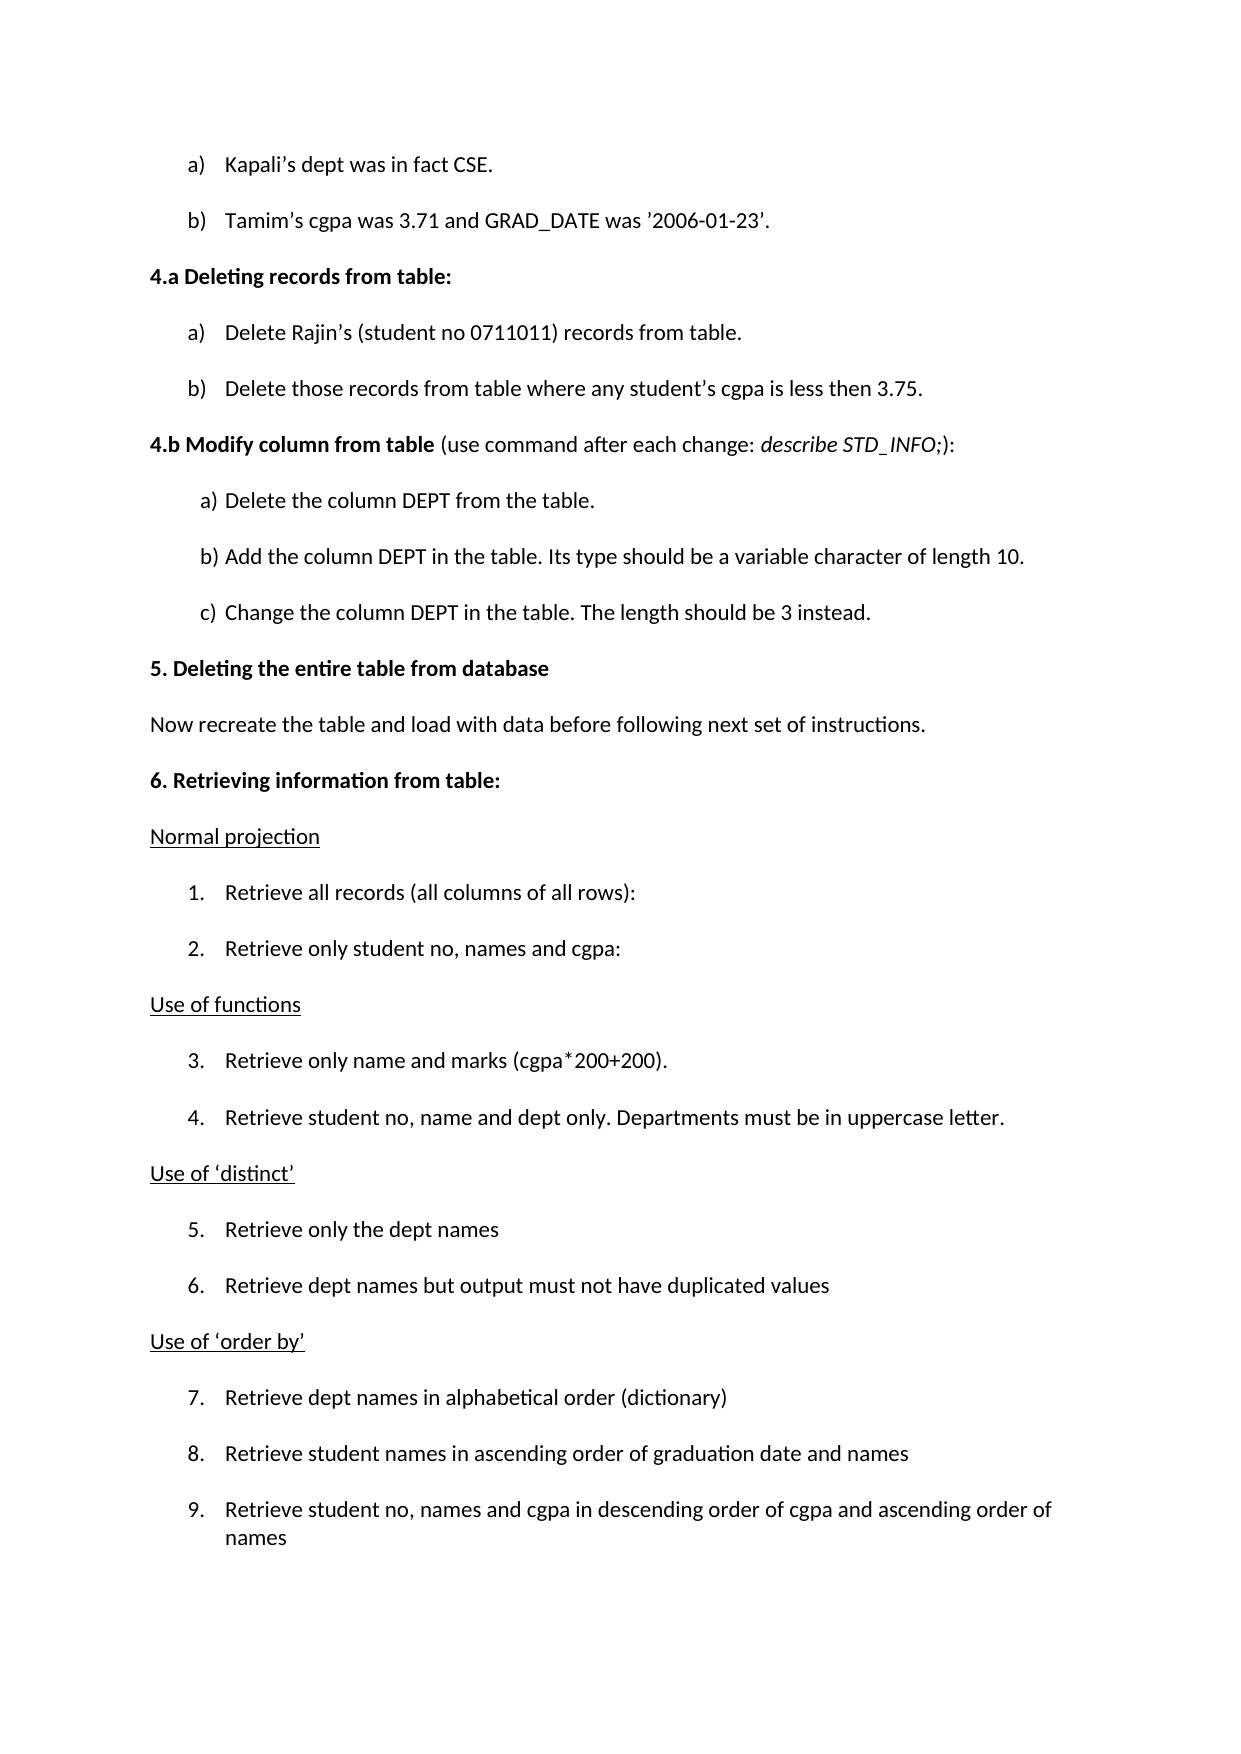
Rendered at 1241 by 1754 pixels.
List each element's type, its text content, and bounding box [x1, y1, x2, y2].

text 4.a Deleting records from table: [150, 262, 1090, 290]
text 6. Retrieving information from table: [150, 766, 1090, 794]
list Tamim’s cgpa was 3.71 and GRAD_DATE was ’2006-01-23’. [187, 206, 1090, 234]
text 5. Deleting the entire table from database [150, 654, 1090, 682]
text 4.b Modify column from table (use command after each change: describe STD_INFO;): [150, 430, 1090, 458]
list Retrieve only student no, names and cgpa: [187, 934, 1090, 963]
list Retrieve dept names in alphabetical order (dictionary) [187, 1383, 1090, 1411]
list Retrieve student no, names and cgpa in descending order of cgpa and ascending order of names [187, 1495, 1090, 1551]
list Retrieve only name and marks (cgpa*200+200). [187, 1047, 1090, 1075]
list Delete the column DEPT from the table. [200, 486, 1090, 514]
list Change the column DEPT in the table. The length should be 3 instead. [200, 598, 1090, 626]
text Use of ‘distinct’ [150, 1159, 1090, 1187]
list Retrieve student names in ascending order of graduation date and names [187, 1439, 1090, 1467]
text Use of functions [150, 991, 1090, 1019]
list Retrieve all records (all columns of all rows): [187, 878, 1090, 907]
list Add the column DEPT in the table. Its type should be a variable character of length 10. [200, 542, 1090, 570]
list Retrieve student no, name and dept only. Departments must be in uppercase letter. [187, 1103, 1090, 1131]
text Now recreate the table and load with data before following next set of instructions. [150, 710, 1090, 738]
list Retrieve only the dept names [187, 1215, 1090, 1243]
list Delete those records from table where any student’s cgpa is less then 3.75. [187, 374, 1090, 402]
list Delete Rajin’s (student no 0711011) records from table. [187, 318, 1090, 346]
text Normal projection [150, 822, 1090, 851]
text Use of ‘order by’ [150, 1327, 1090, 1355]
list Retrieve dept names but output must not have duplicated values [187, 1271, 1090, 1299]
list Kapali’s dept was in fact CSE. [187, 150, 1090, 178]
